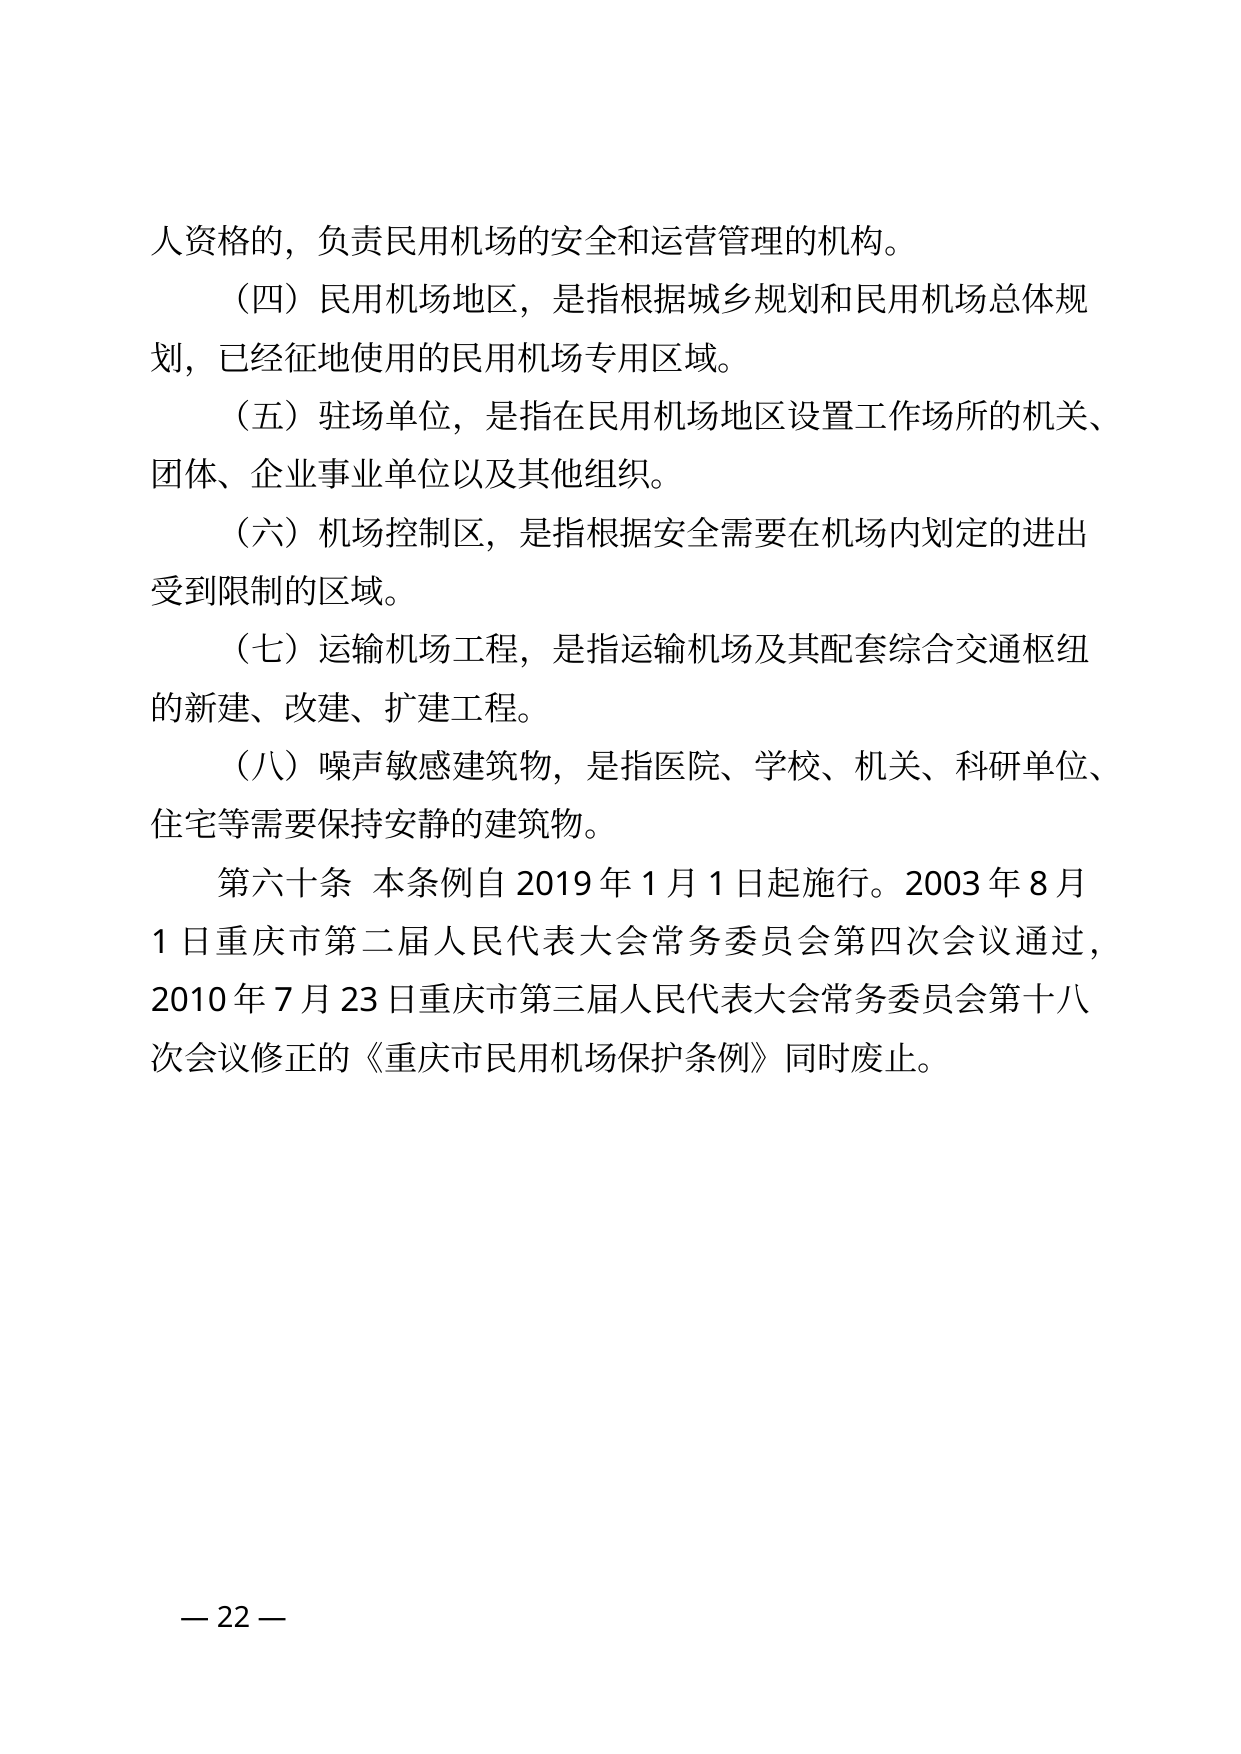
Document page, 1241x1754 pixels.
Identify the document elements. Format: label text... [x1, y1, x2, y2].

text （七）运输机场工程，是指运输机场及其配套综合交通枢纽的新建、改建、扩建工程。 [151, 615, 1089, 732]
text （五）驻场单位，是指在民用机场地区设置工作场所的机关、团体、企业事业单位以及其他组织。 [151, 382, 1089, 498]
text 第六十条 本条例自2019年1月1日起施行。2003年8月1日重庆市第二届人民代表大会常务委员会第四次会议通过，2010年7月23日重庆市第三届人民代表大会常务委员会第十八次会议修正的《重庆市民用机场保护条例》同时废止。 [151, 848, 1089, 1082]
text （六）机场控制区，是指根据安全需要在机场内划定的进出受到限制的区域。 [151, 498, 1089, 615]
text （八）噪声敏感建筑物，是指医院、学校、机关、科研单位、住宅等需要保持安静的建筑物。 [151, 732, 1089, 848]
text （四）民用机场地区，是指根据城乡规划和民用机场总体规划，已经征地使用的民用机场专用区域。 [151, 265, 1089, 382]
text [151, 207, 1089, 265]
